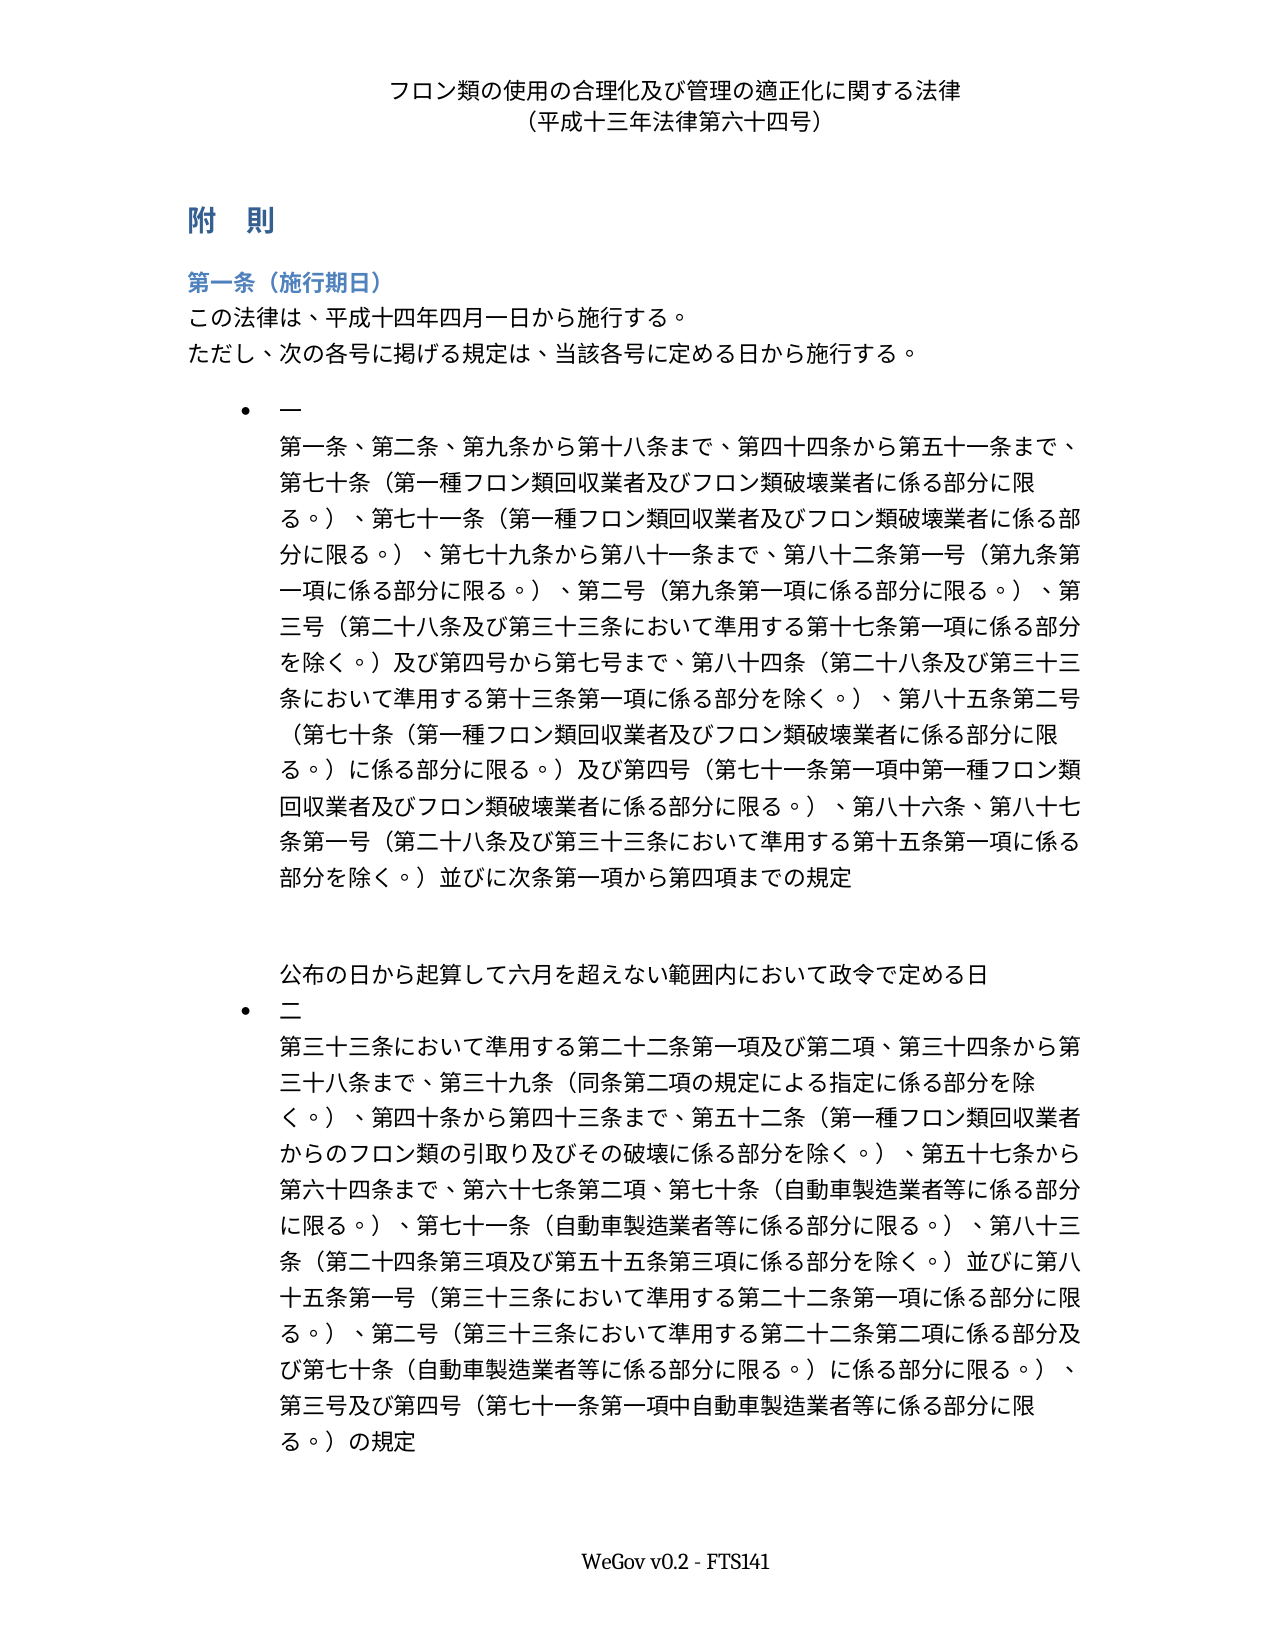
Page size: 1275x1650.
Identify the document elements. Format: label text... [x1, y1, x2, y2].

subtitle 第一条（施行期日） [187, 266, 1087, 298]
subtitle 附 則 [187, 200, 1087, 240]
list 一 第一条、第二条、第九条から第十八条まで、第四十四条から第五十一条まで、第七十条（第一種フロン類回収業者及びフロン類破壊業者に係る部分に限る。）、第七十一条（第一種フロン類回収業者及びフロン類破壊業者に係る部分に限る。）、第七十九条から第八十一条まで、第八十二条第一号（第九条第一項に係る部分に限る。）、第二号（第九条第一項に係る部分に限る。）、第三号（第二十八条及び第三十三条において準用する第十七条第一項に係る部分を除く。）及び第四号から第七号まで、第八十四条（第二十八条及び第三十三条において準用する第十三条第一項に係る部分を除く。）、第八十五条第二号（第七十条（第一種フロン類回収業者及びフロン類破壊業者に係る部分に限る。）に係る部分に限る。）及び第四号（第七十一条第一項中第一種フロン類回収業者及びフロン類破壊業者に係る部分に限る。）、第八十六条、第八十七条第一号（第二十八条及び第三十三条において準用する第十五条第一項に係る部分を除く。）並びに次条第一項から第四項までの規定 公布の日から起算して六月を超えない範囲内において政令で定める日 [242, 395, 1087, 990]
text この法律は、平成十四年四月一日から施行する。 ただし、次の各号に掲げる規定は、当該各号に定める日から施行する。 [187, 302, 1087, 369]
